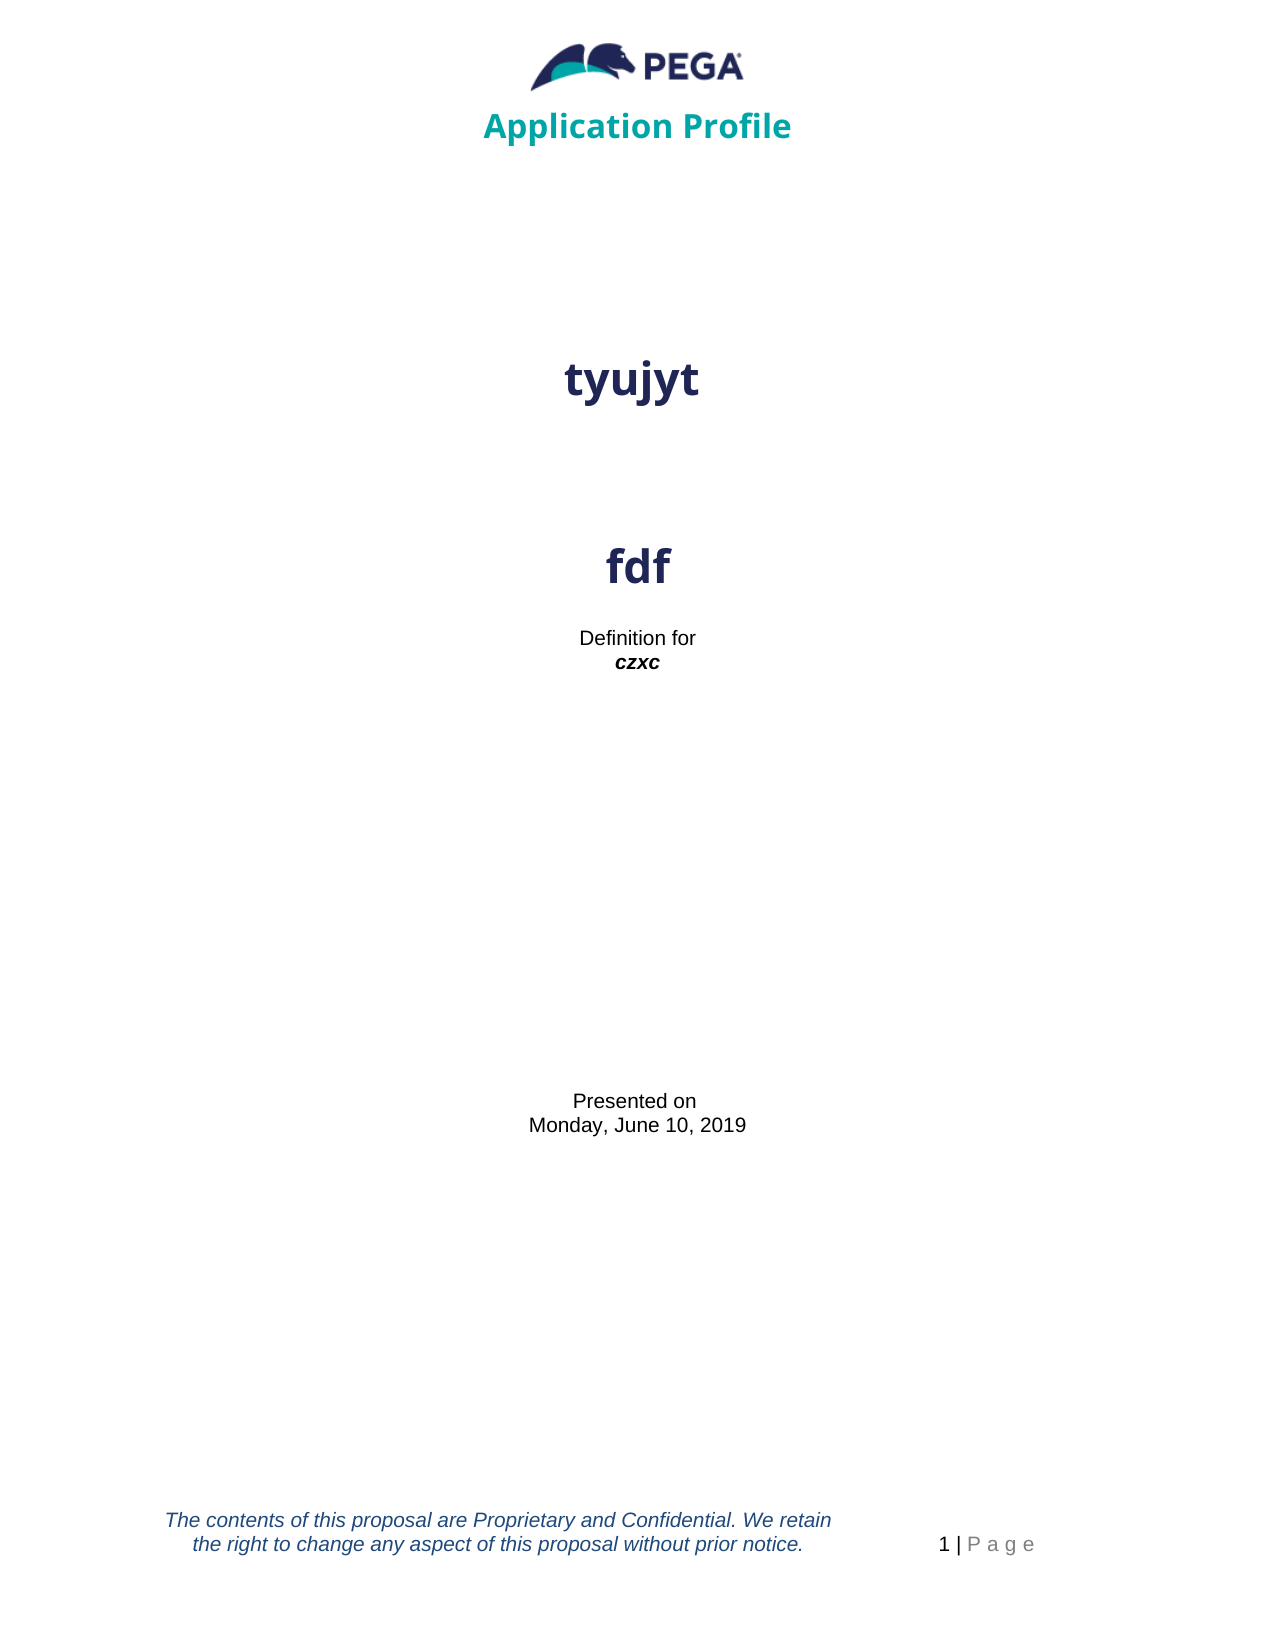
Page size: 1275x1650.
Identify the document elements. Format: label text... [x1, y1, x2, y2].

text Presented on Monday, June 10, 2019 [150, 1089, 1125, 1137]
picture [530, 42, 745, 93]
text Definition for czxc [150, 626, 1125, 673]
title tyujyt fdf [150, 347, 1125, 596]
